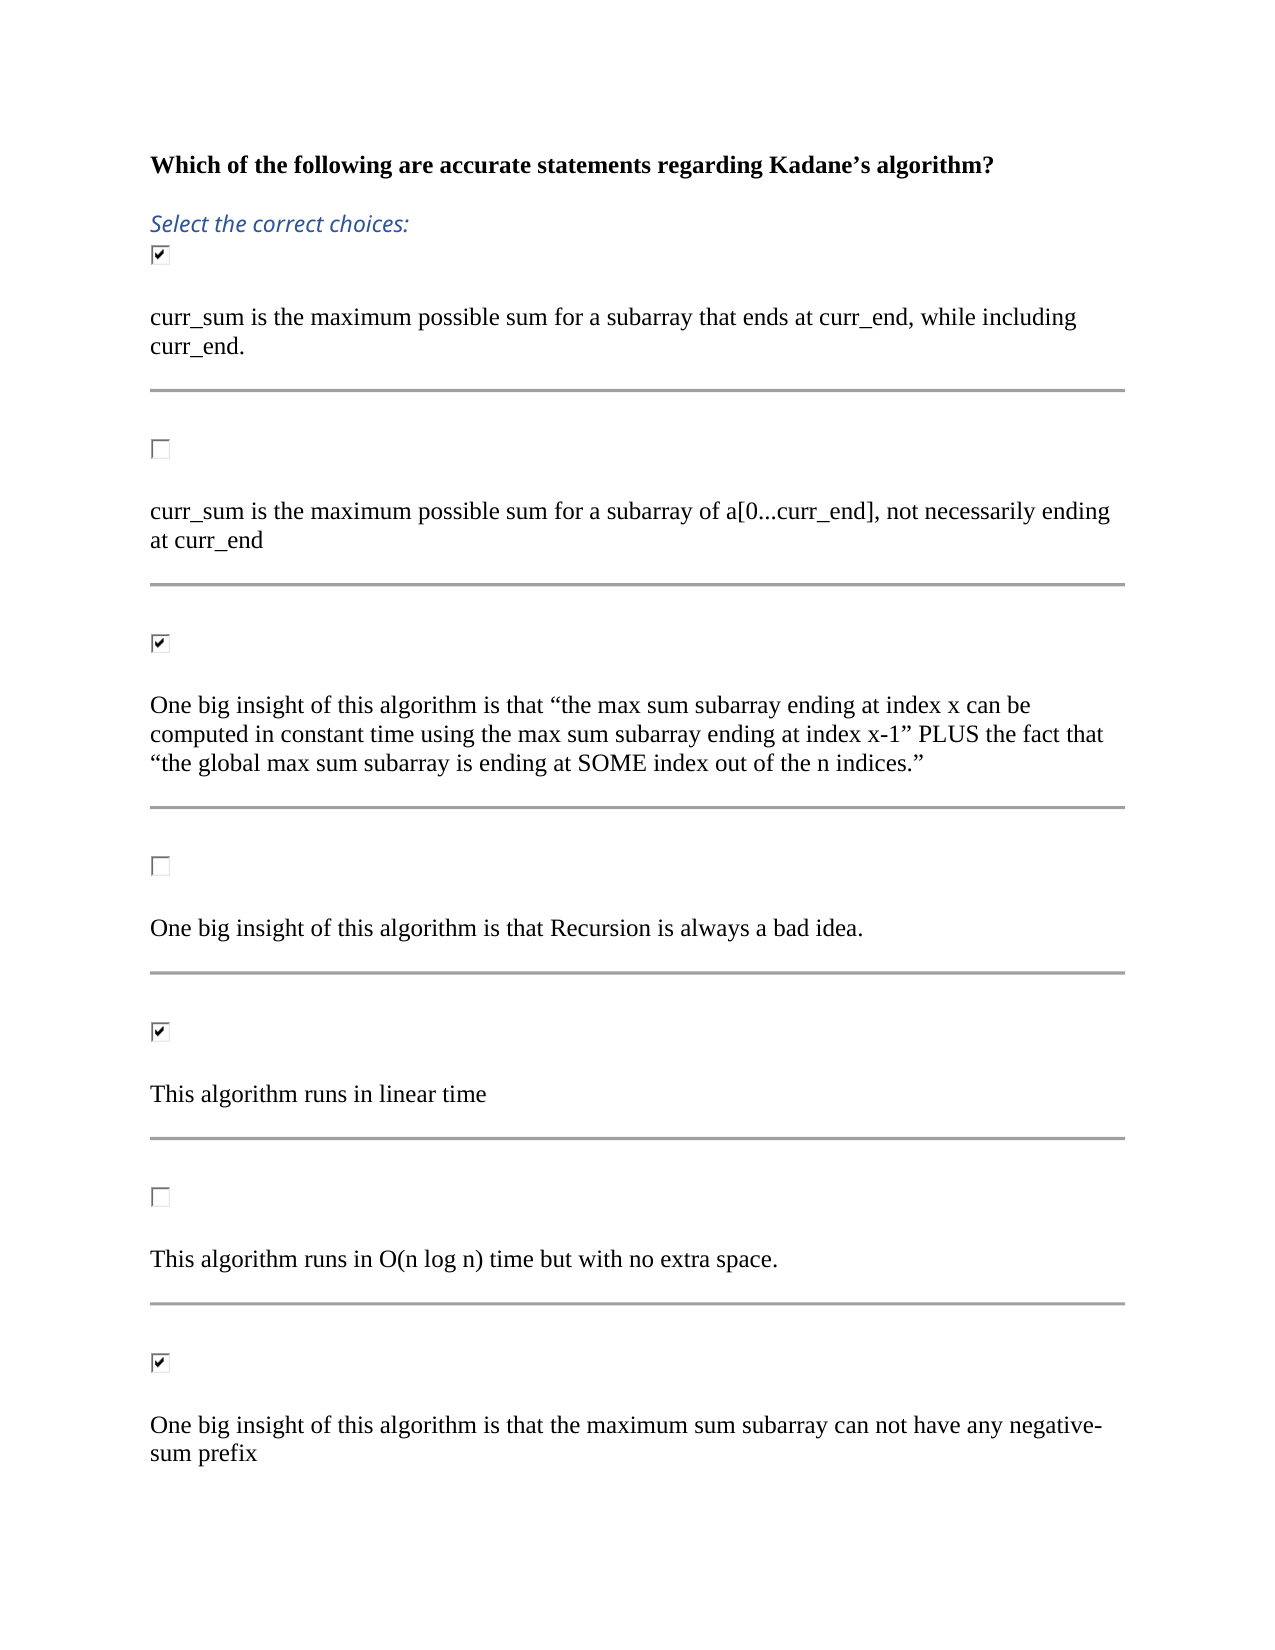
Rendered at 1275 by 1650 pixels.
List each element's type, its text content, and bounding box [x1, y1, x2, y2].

text Which of the following are accurate statements regarding Kadane’s algorithm? [150, 150, 1125, 179]
subtitle Select the correct choices: [150, 208, 1125, 239]
text This algorithm runs in O(n log n) time but with no extra space. [150, 1244, 1125, 1273]
text curr_sum is the maximum possible sum for a subarray of a[0...curr_end], not necessarily ending at curr_end [150, 496, 1125, 554]
text This algorithm runs in linear time [150, 1079, 1125, 1108]
text curr_sum is the maximum possible sum for a subarray that ends at curr_end, while including curr_end. [150, 302, 1125, 360]
text One big insight of this algorithm is that “the max sum subarray ending at index x can be computed in constant time using the max sum subarray ending at index x-1” PLUS the fact that “the global max sum subarray is ending at SOME index out of the n indices.” [150, 691, 1125, 777]
text One big insight of this algorithm is that Recursion is always a bad idea. [150, 913, 1125, 942]
text One big insight of this algorithm is that the maximum sum subarray can not have any negative-sum prefix [150, 1410, 1125, 1467]
